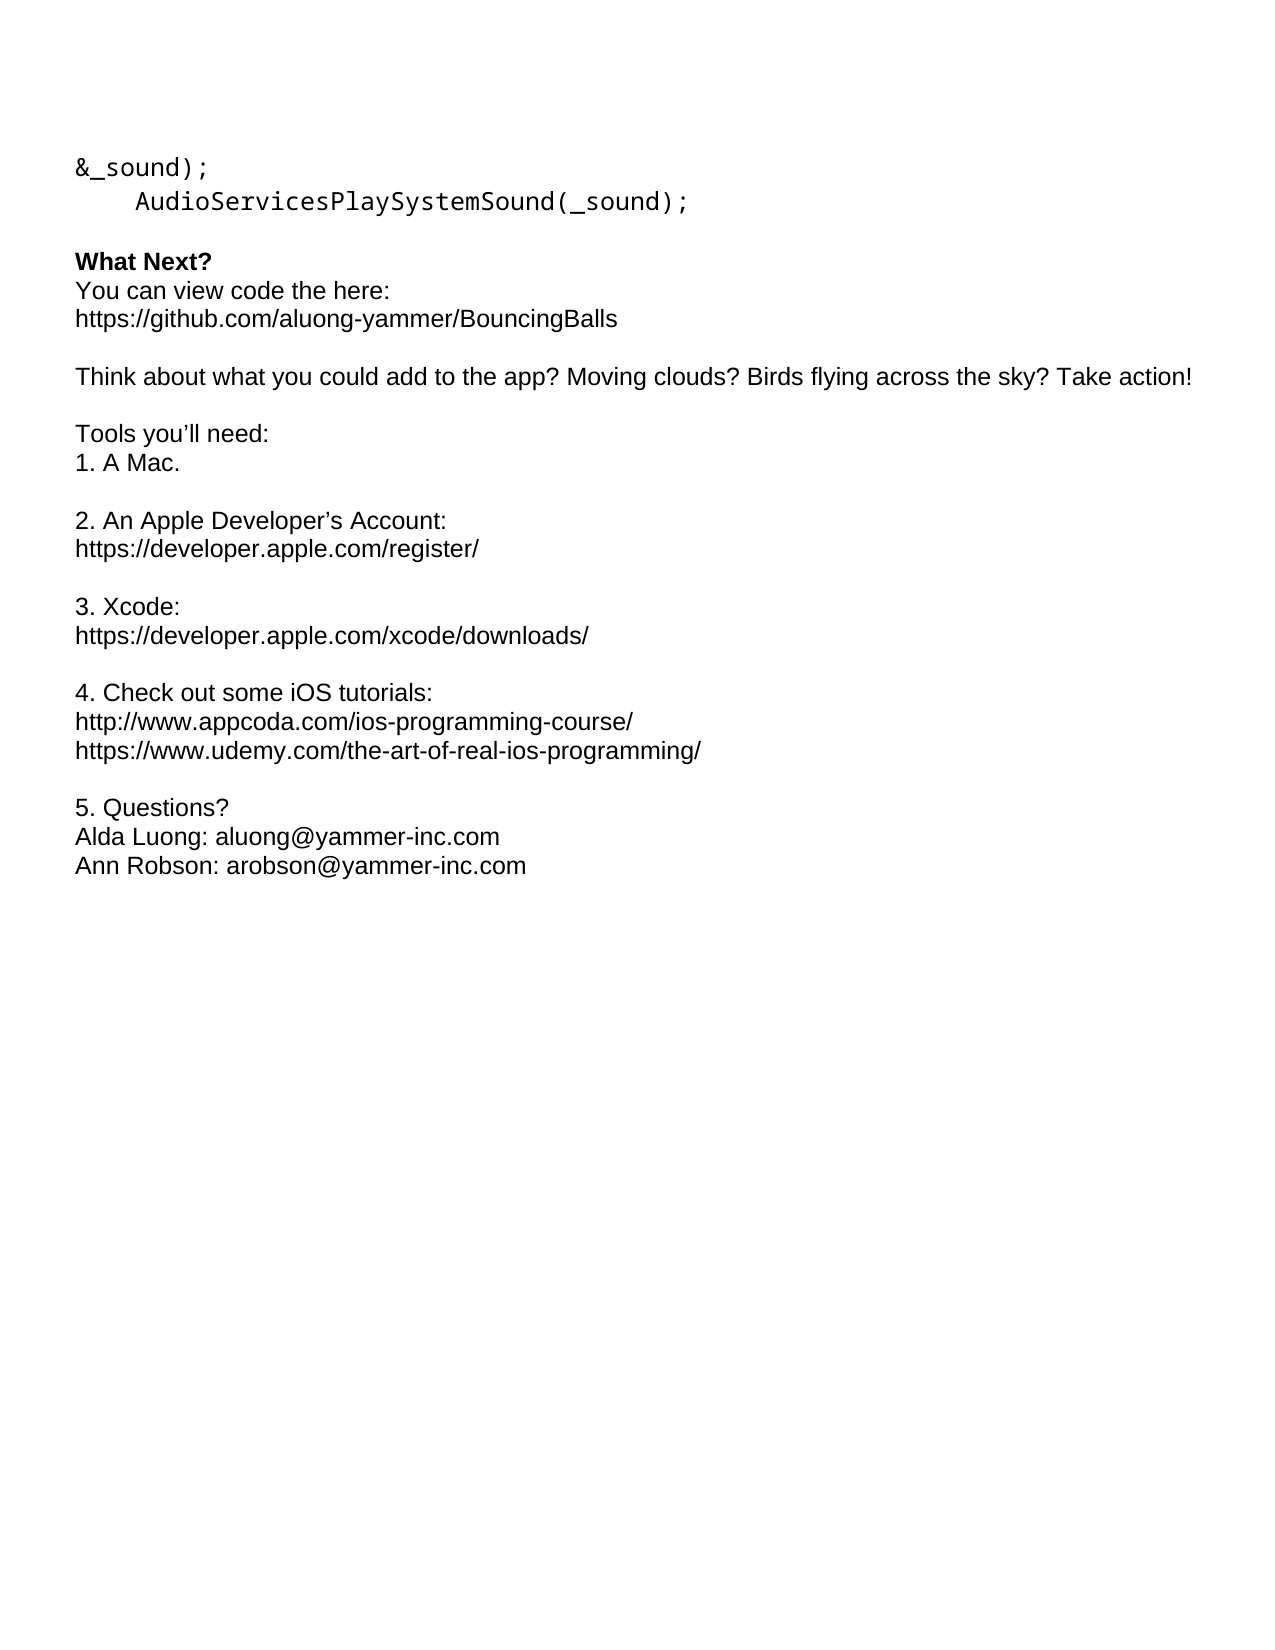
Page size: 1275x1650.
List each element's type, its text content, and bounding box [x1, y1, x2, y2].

text 5. Questions? [75, 793, 1200, 822]
text Tools you’ll need: [75, 419, 1200, 448]
text https://www.udemy.com/the-art-of-real-ios-programming/ [75, 736, 1200, 764]
text 4. Check out some iOS tutorials: [75, 678, 1200, 707]
text https://github.com/aluong-yammer/BouncingBalls [75, 304, 1200, 333]
text AudioServicesCreateSystemSoundID((__bridge CFURLRef)soundPathURL, &_sound); [75, 150, 1200, 184]
text http://www.appcoda.com/ios-programming-course/ [75, 707, 1200, 736]
text Ann Robson: arobson@yammer-inc.com [75, 851, 1200, 879]
text What Next? [75, 247, 1200, 276]
text https://developer.apple.com/xcode/downloads/ [75, 621, 1200, 649]
text Think about what you could add to the app? Moving clouds? Birds flying across the sky? Take action! [75, 362, 1200, 391]
text 2. An Apple Developer’s Account: [75, 506, 1200, 534]
text 1. A Mac. [75, 448, 1200, 477]
text AudioServicesPlaySystemSound(_sound); [75, 184, 1200, 218]
text 3. Xcode: [75, 592, 1200, 621]
text Alda Luong: aluong@yammer-inc.com [75, 822, 1200, 851]
text https://developer.apple.com/register/ [75, 534, 1200, 563]
text You can view code the here: [75, 276, 1200, 304]
